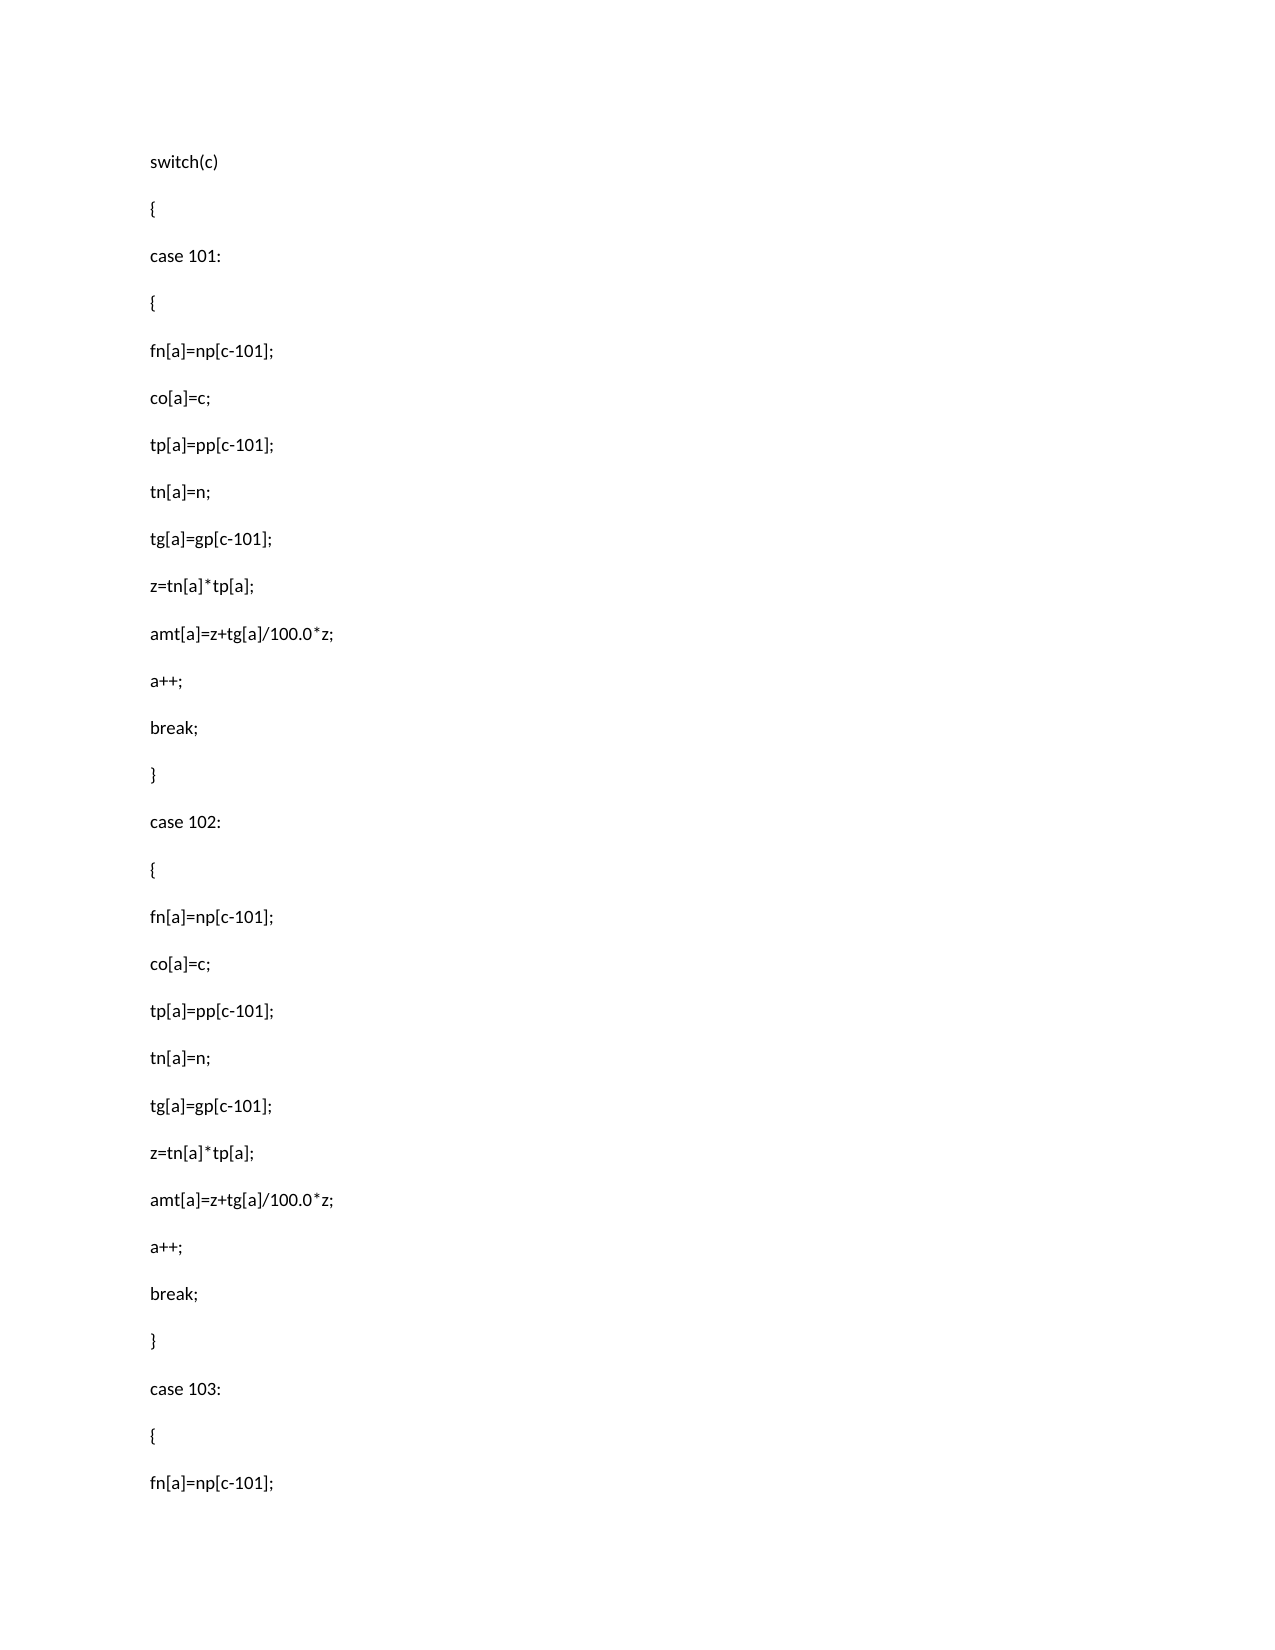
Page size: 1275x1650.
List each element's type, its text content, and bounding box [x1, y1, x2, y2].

text tg[a]=gp[c-101]; [150, 1094, 1125, 1117]
text case 101: [150, 244, 1125, 267]
text amt[a]=z+tg[a]/100.0*z; [150, 622, 1125, 645]
text { [150, 197, 1125, 220]
text z=tn[a]*tp[a]; [150, 1141, 1125, 1164]
text { [150, 292, 1125, 314]
text { [150, 1424, 1125, 1447]
text } [150, 1330, 1125, 1353]
text { [150, 858, 1125, 881]
text z=tn[a]*tp[a]; [150, 575, 1125, 598]
text fn[a]=np[c-101]; [150, 339, 1125, 362]
text } [150, 763, 1125, 786]
text switch(c) [150, 150, 1125, 173]
text fn[a]=np[c-101]; [150, 905, 1125, 928]
text a++; [150, 669, 1125, 692]
text break; [150, 1282, 1125, 1305]
text co[a]=c; [150, 386, 1125, 409]
text case 103: [150, 1377, 1125, 1400]
text a++; [150, 1235, 1125, 1258]
text co[a]=c; [150, 952, 1125, 975]
text tp[a]=pp[c-101]; [150, 433, 1125, 456]
text tn[a]=n; [150, 1047, 1125, 1069]
text fn[a]=np[c-101]; [150, 1471, 1125, 1494]
text amt[a]=z+tg[a]/100.0*z; [150, 1188, 1125, 1211]
text tg[a]=gp[c-101]; [150, 527, 1125, 550]
text tn[a]=n; [150, 480, 1125, 503]
text break; [150, 716, 1125, 739]
text case 102: [150, 811, 1125, 833]
text tp[a]=pp[c-101]; [150, 999, 1125, 1022]
